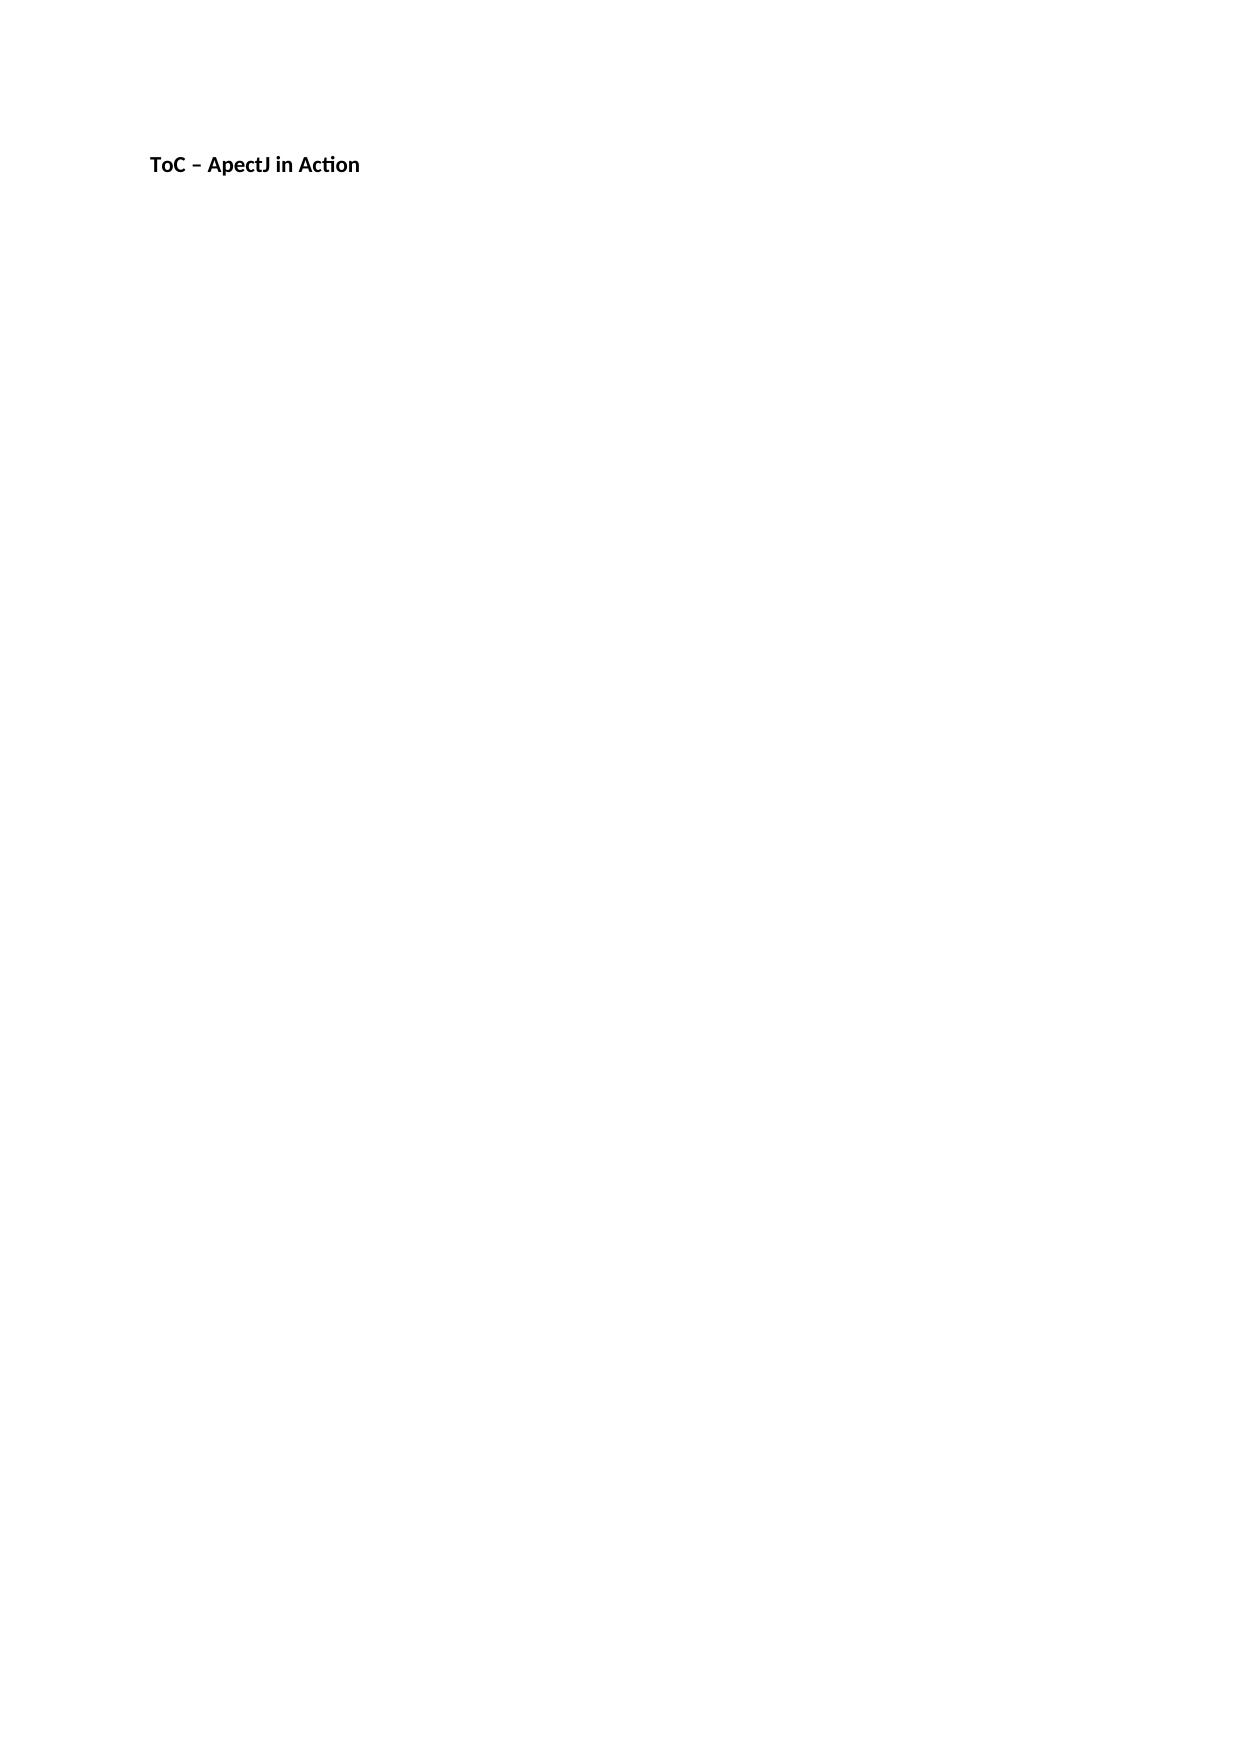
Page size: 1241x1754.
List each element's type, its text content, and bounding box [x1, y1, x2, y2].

text ToC – ApectJ in Action [150, 150, 1090, 178]
